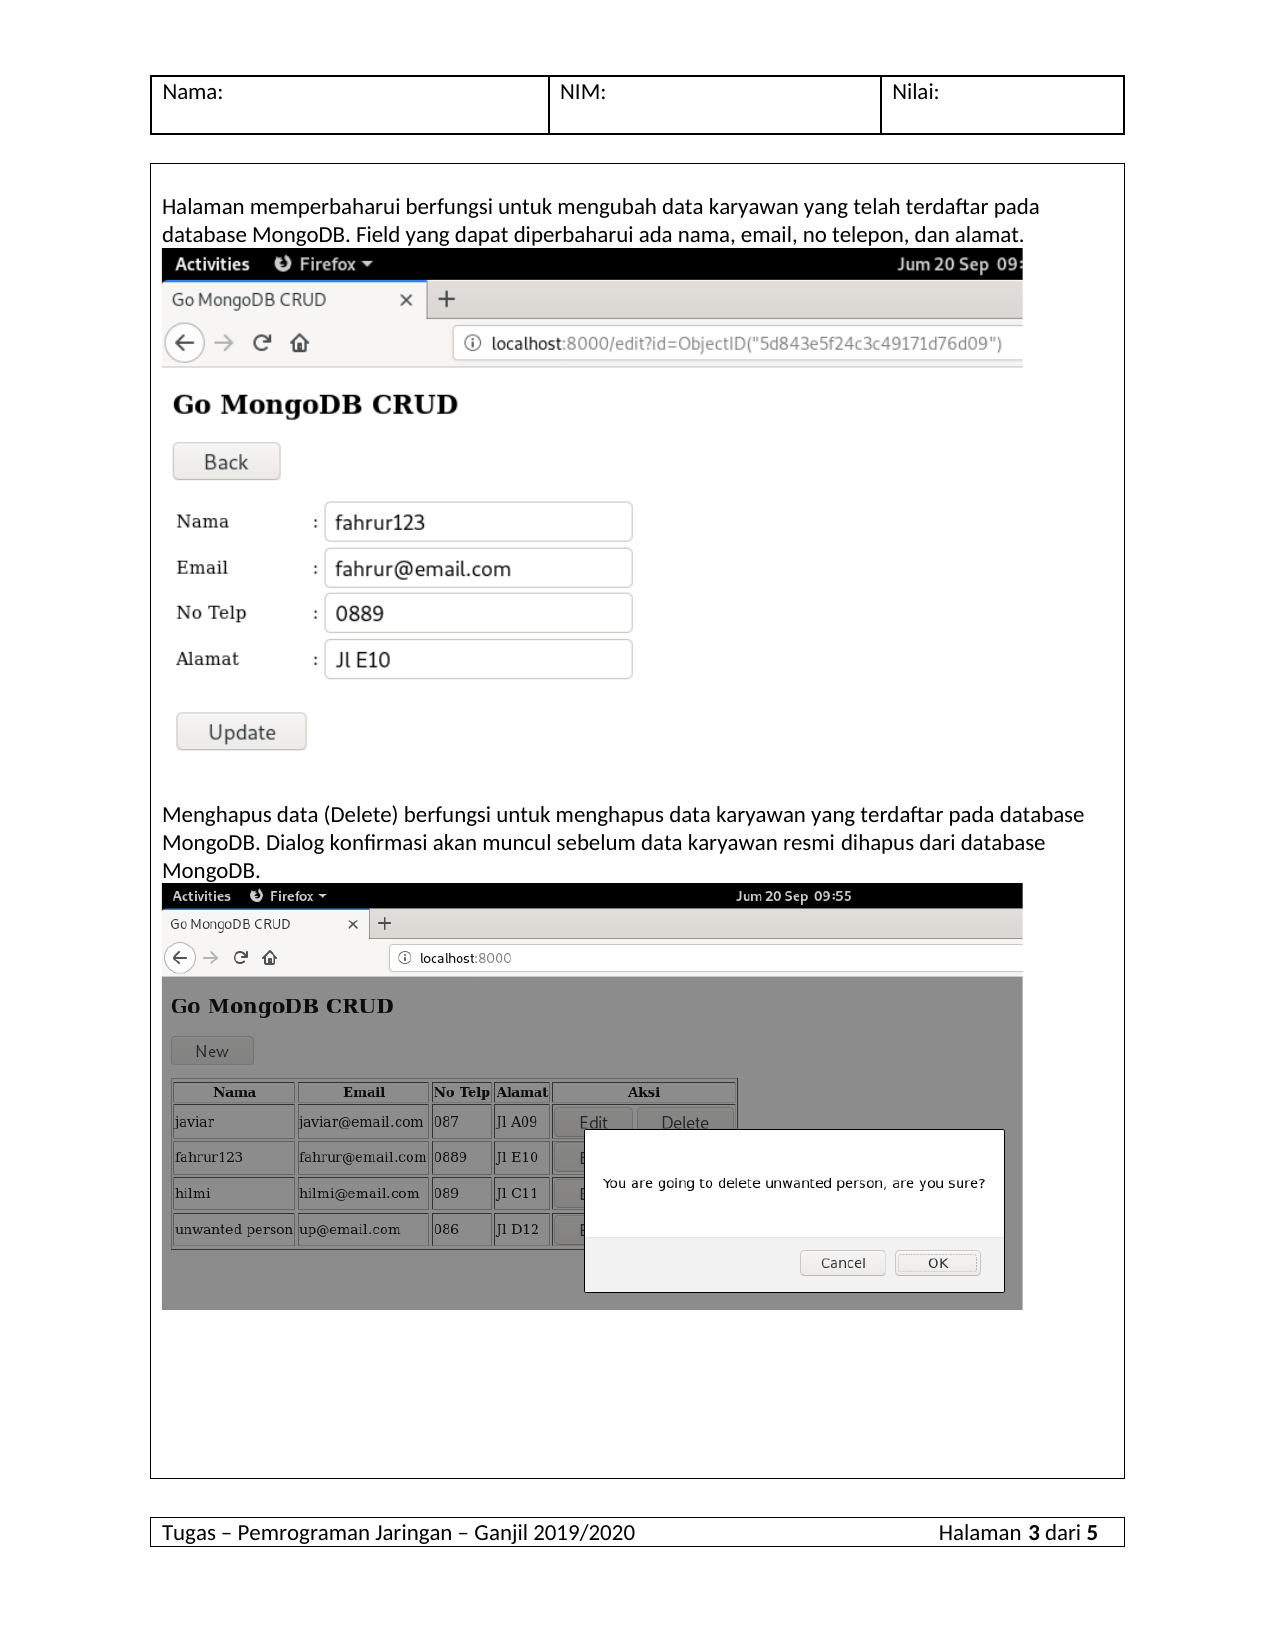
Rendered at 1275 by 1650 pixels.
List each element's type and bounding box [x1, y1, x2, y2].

picture [161, 248, 1023, 772]
table_cell [151, 164, 1124, 1477]
picture [161, 883, 1023, 1310]
